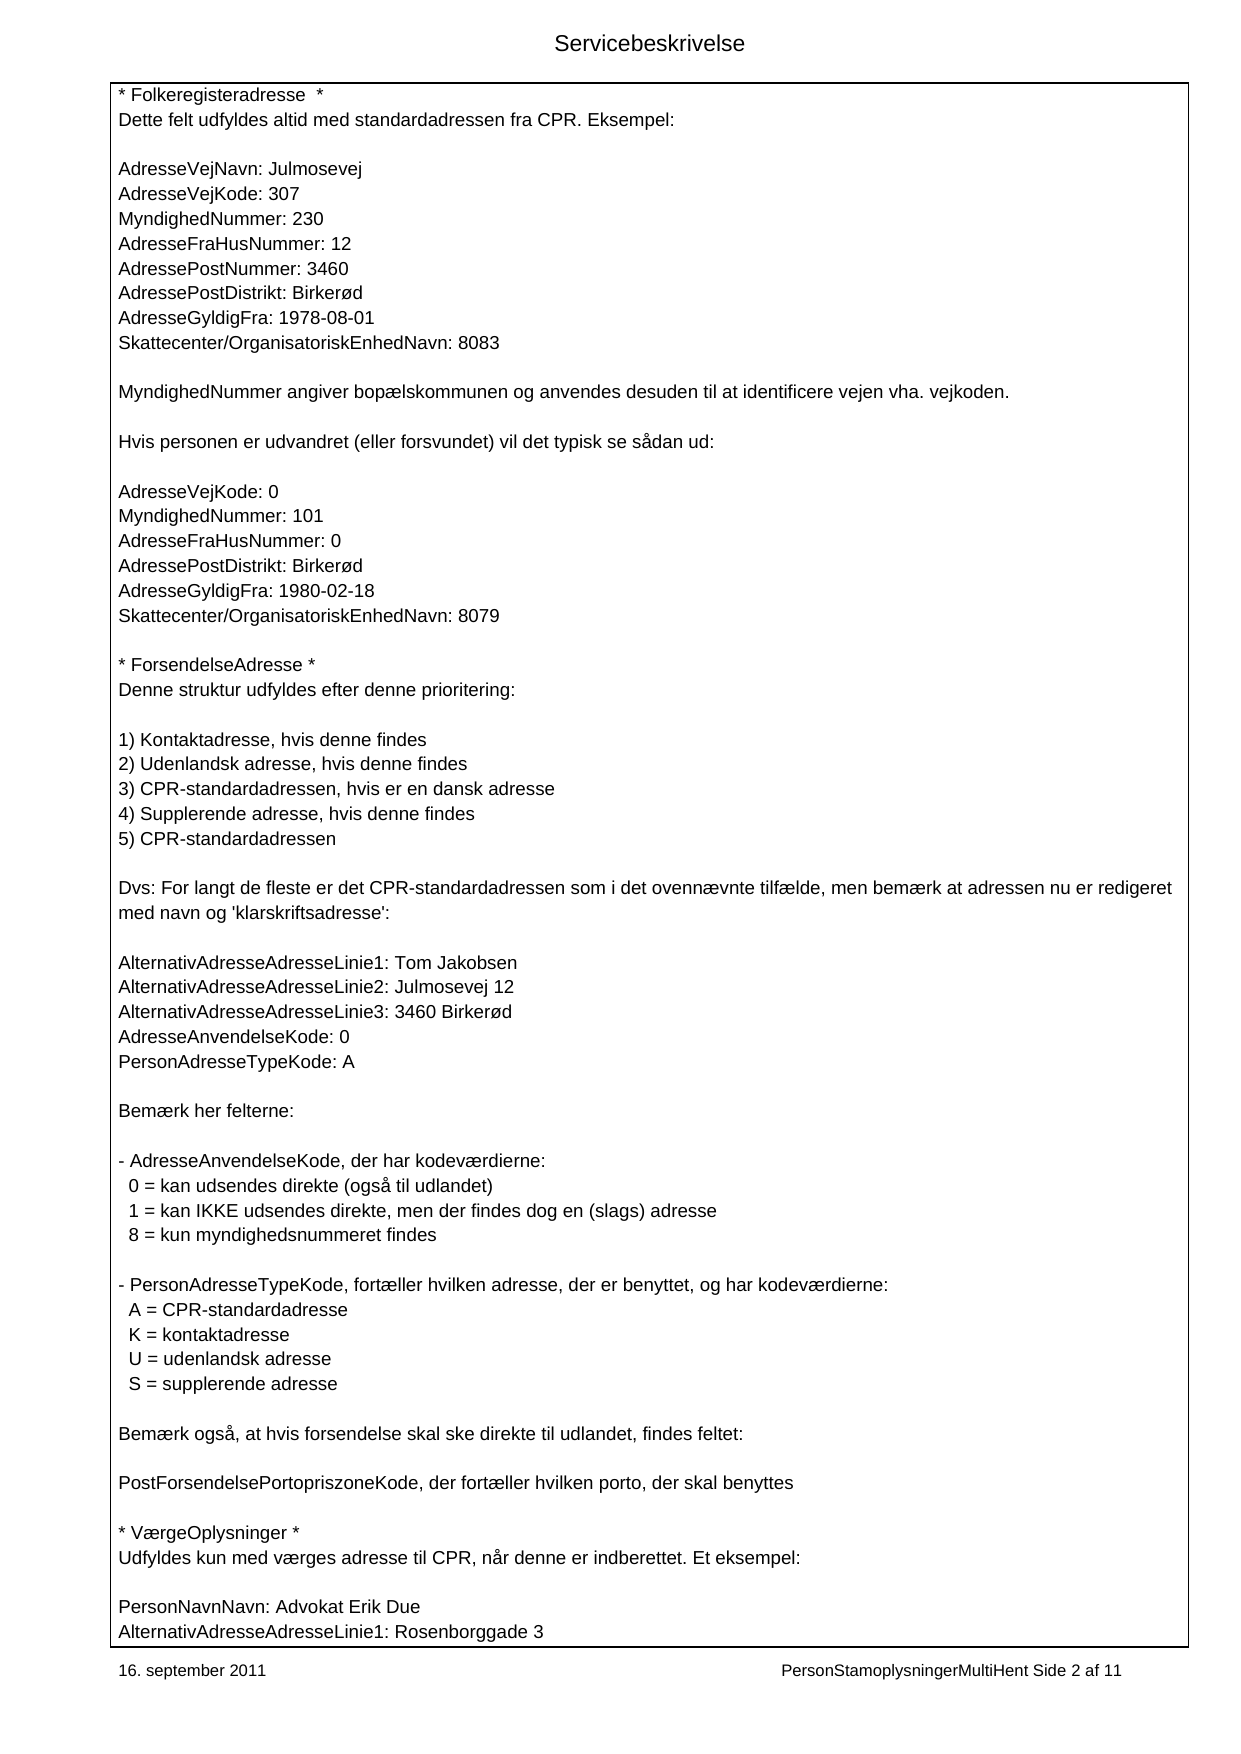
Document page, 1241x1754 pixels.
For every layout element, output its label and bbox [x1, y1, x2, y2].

table_cell [111, 84, 1188, 1646]
